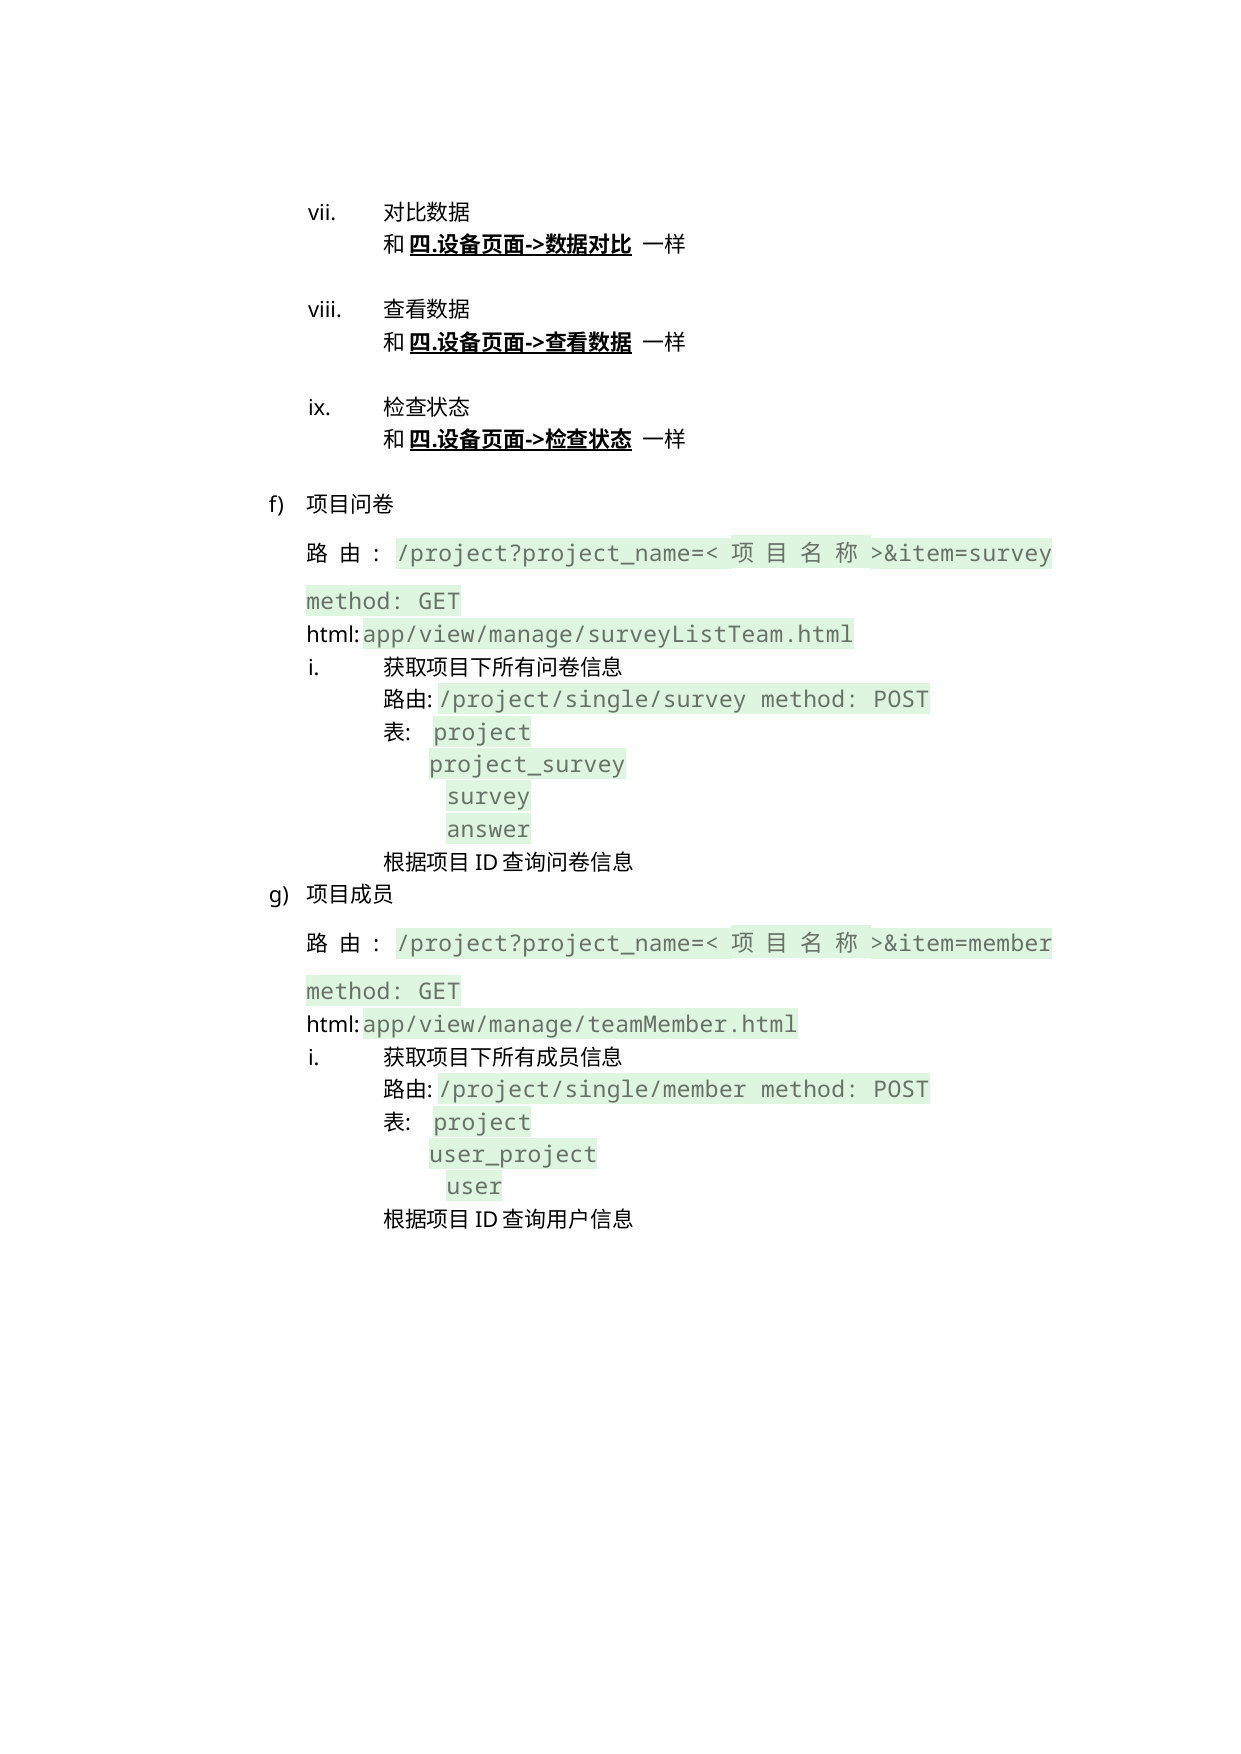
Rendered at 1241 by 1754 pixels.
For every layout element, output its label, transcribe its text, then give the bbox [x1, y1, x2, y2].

list 和 四.设备页面->数据对比 一样 [383, 227, 1053, 259]
list 获取项目下所有成员信息 [308, 1039, 1053, 1072]
list 查看数据 [308, 292, 1053, 324]
list html: app/view/manage/teamMember.html [306, 1007, 1053, 1039]
list 表: project [383, 1104, 1053, 1137]
list 路由: /project/single/survey method: POST [383, 682, 1053, 714]
list 路由: /project/single/member method: POST [383, 1072, 1053, 1104]
list 路由: /project?project_name=<项目名称>&item=member method: GET [306, 909, 1053, 1007]
list 根据项目ID查询问卷信息 [383, 844, 1053, 877]
list 和 四.设备页面->查看数据 一样 [383, 324, 1053, 357]
list 对比数据 [308, 194, 1053, 227]
list user_project [383, 1137, 1053, 1169]
list 根据项目ID查询用户信息 [383, 1202, 1053, 1234]
list 表: project [383, 714, 1053, 747]
list 和 四.设备页面->检查状态 一样 [383, 422, 1053, 454]
list 项目问卷 [269, 487, 1053, 519]
list project_survey [383, 747, 1053, 779]
list user [187, 1169, 1053, 1202]
list html: app/view/manage/surveyListTeam.html [306, 617, 1053, 649]
list answer [187, 812, 1053, 844]
list 路由: /project?project_name=<项目名称>&item=survey method: GET [306, 519, 1053, 617]
list survey [187, 779, 1053, 812]
list 获取项目下所有问卷信息 [308, 649, 1053, 682]
list 检查状态 [308, 389, 1053, 422]
list 项目成员 [269, 877, 1053, 909]
